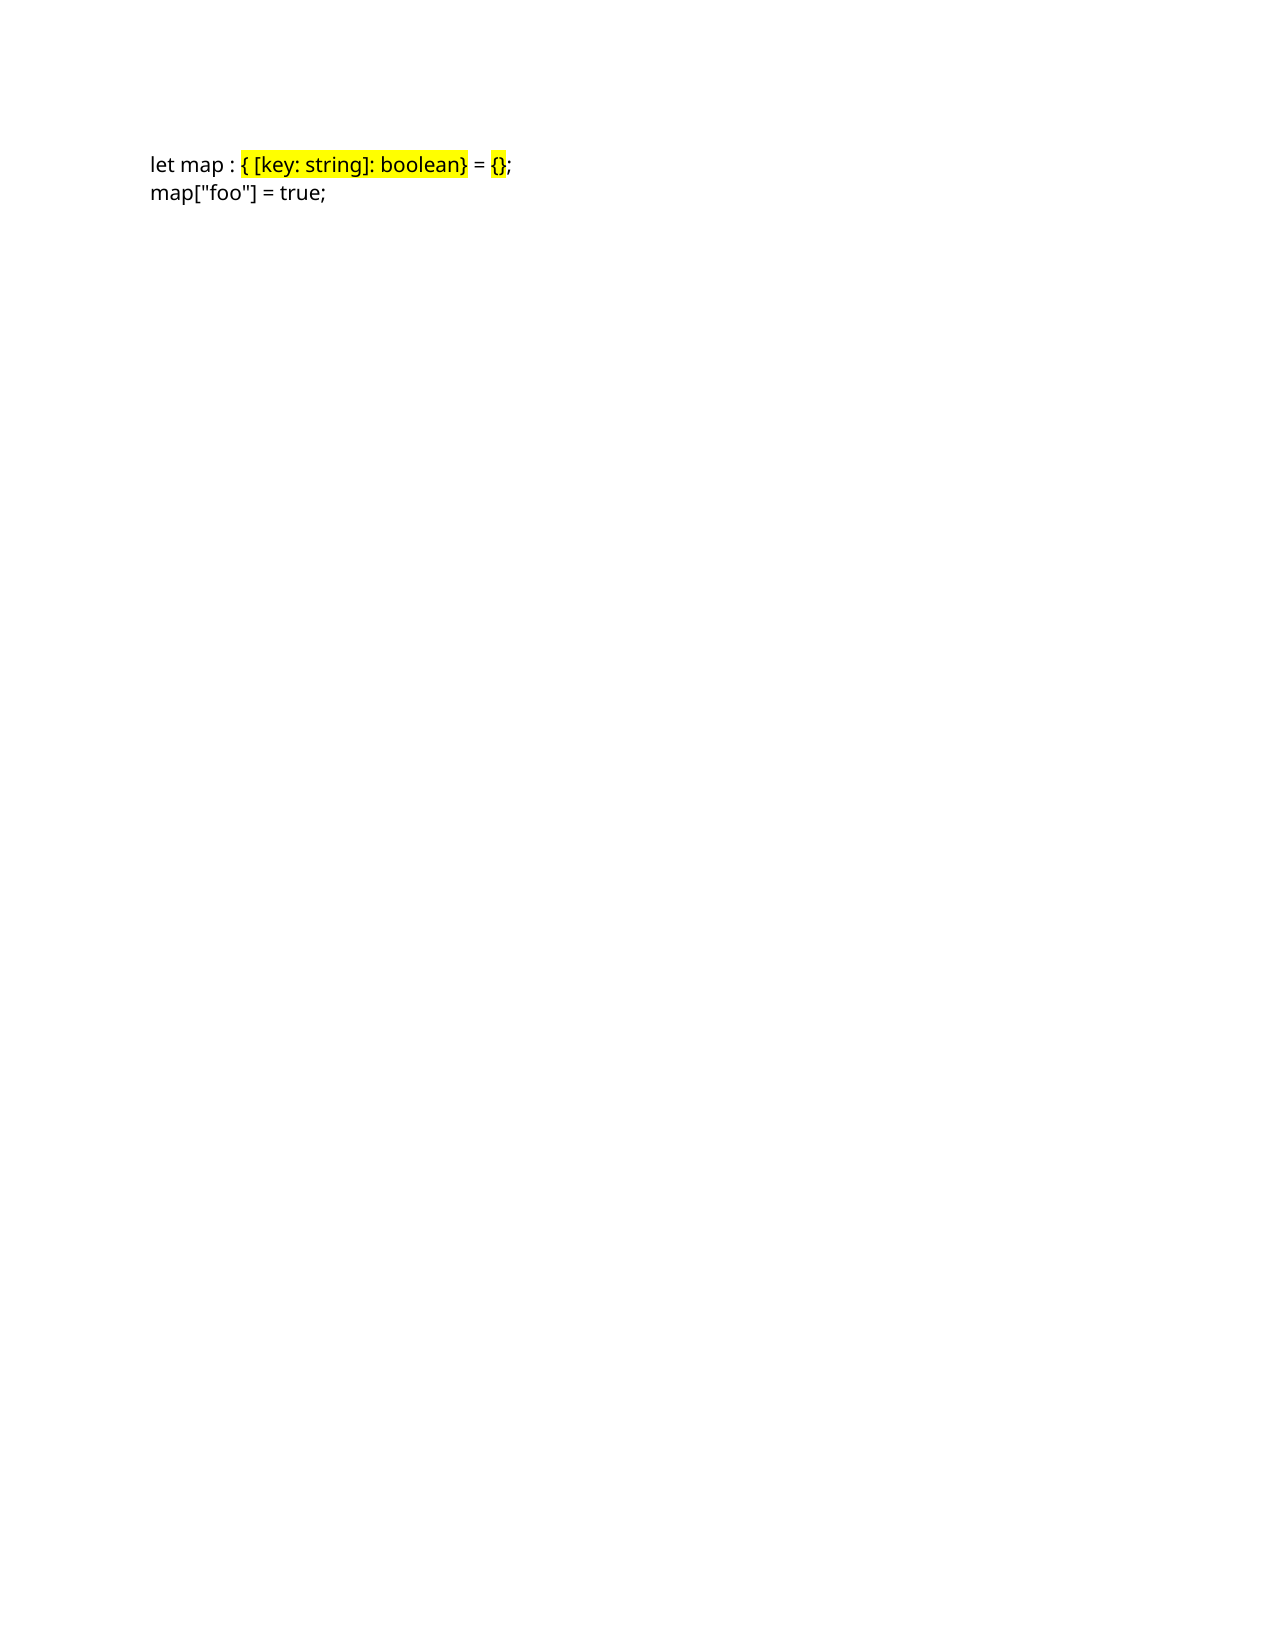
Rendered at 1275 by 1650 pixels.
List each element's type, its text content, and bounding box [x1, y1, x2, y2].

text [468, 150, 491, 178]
text let map : { [key: string]: boolean} = {}; [506, 150, 1125, 178]
text let map : { [key: string]: boolean} = {}; [150, 150, 241, 178]
text map["foo"] = true; [150, 178, 1125, 207]
